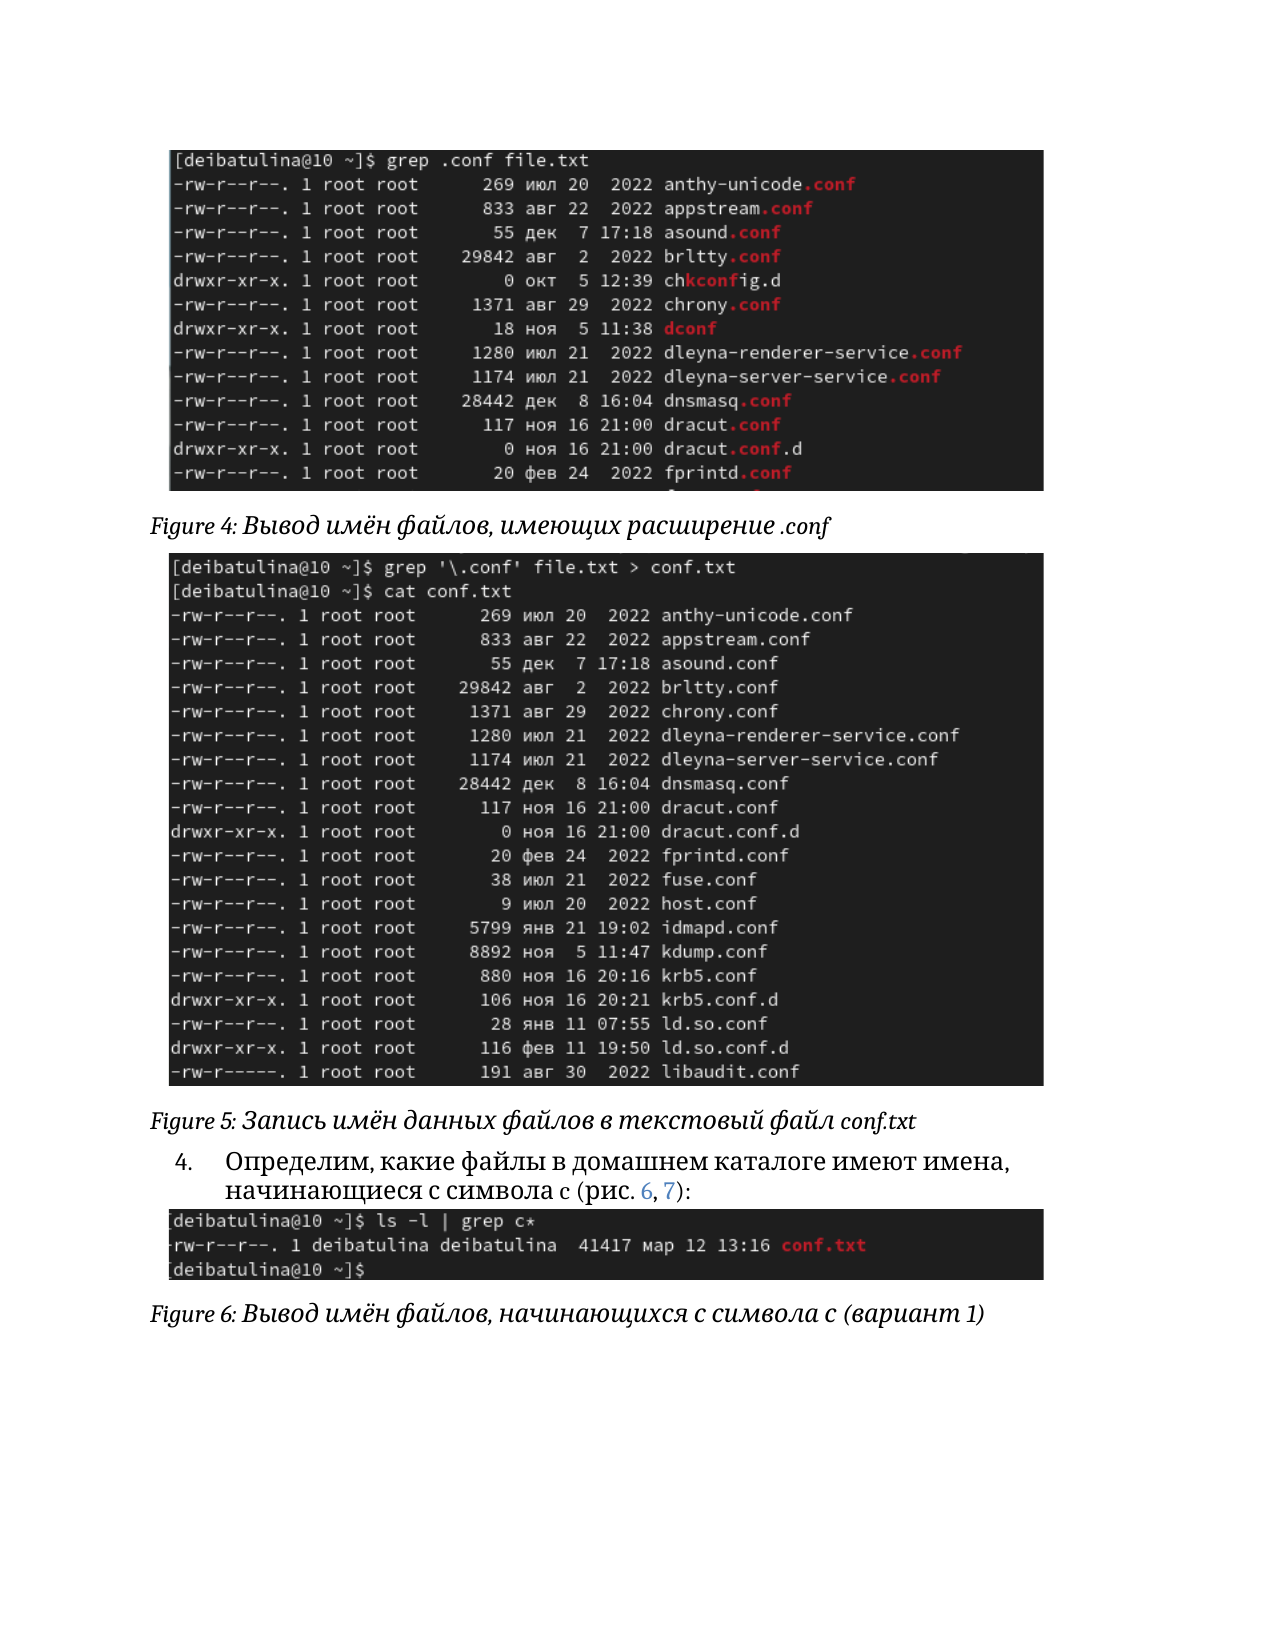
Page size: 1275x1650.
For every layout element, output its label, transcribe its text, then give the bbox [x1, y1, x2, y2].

text Figure 6: Вывод имён файлов, начинающихся с символа с (вариант 1) [150, 1300, 1125, 1329]
text Figure 5: Запись имён данных файлов в текстовый файл conf.txt [150, 1107, 1125, 1135]
text Figure 4: Вывод имён файлов, имеющих расширение .conf [150, 512, 1125, 541]
picture [168, 150, 1044, 491]
picture [168, 553, 1044, 1086]
list Определим, какие файлы в домашнем каталоге имеют имена, начинающиеся с символа c (рис. 6, 7): [175, 1148, 1125, 1205]
picture [168, 1209, 1044, 1280]
